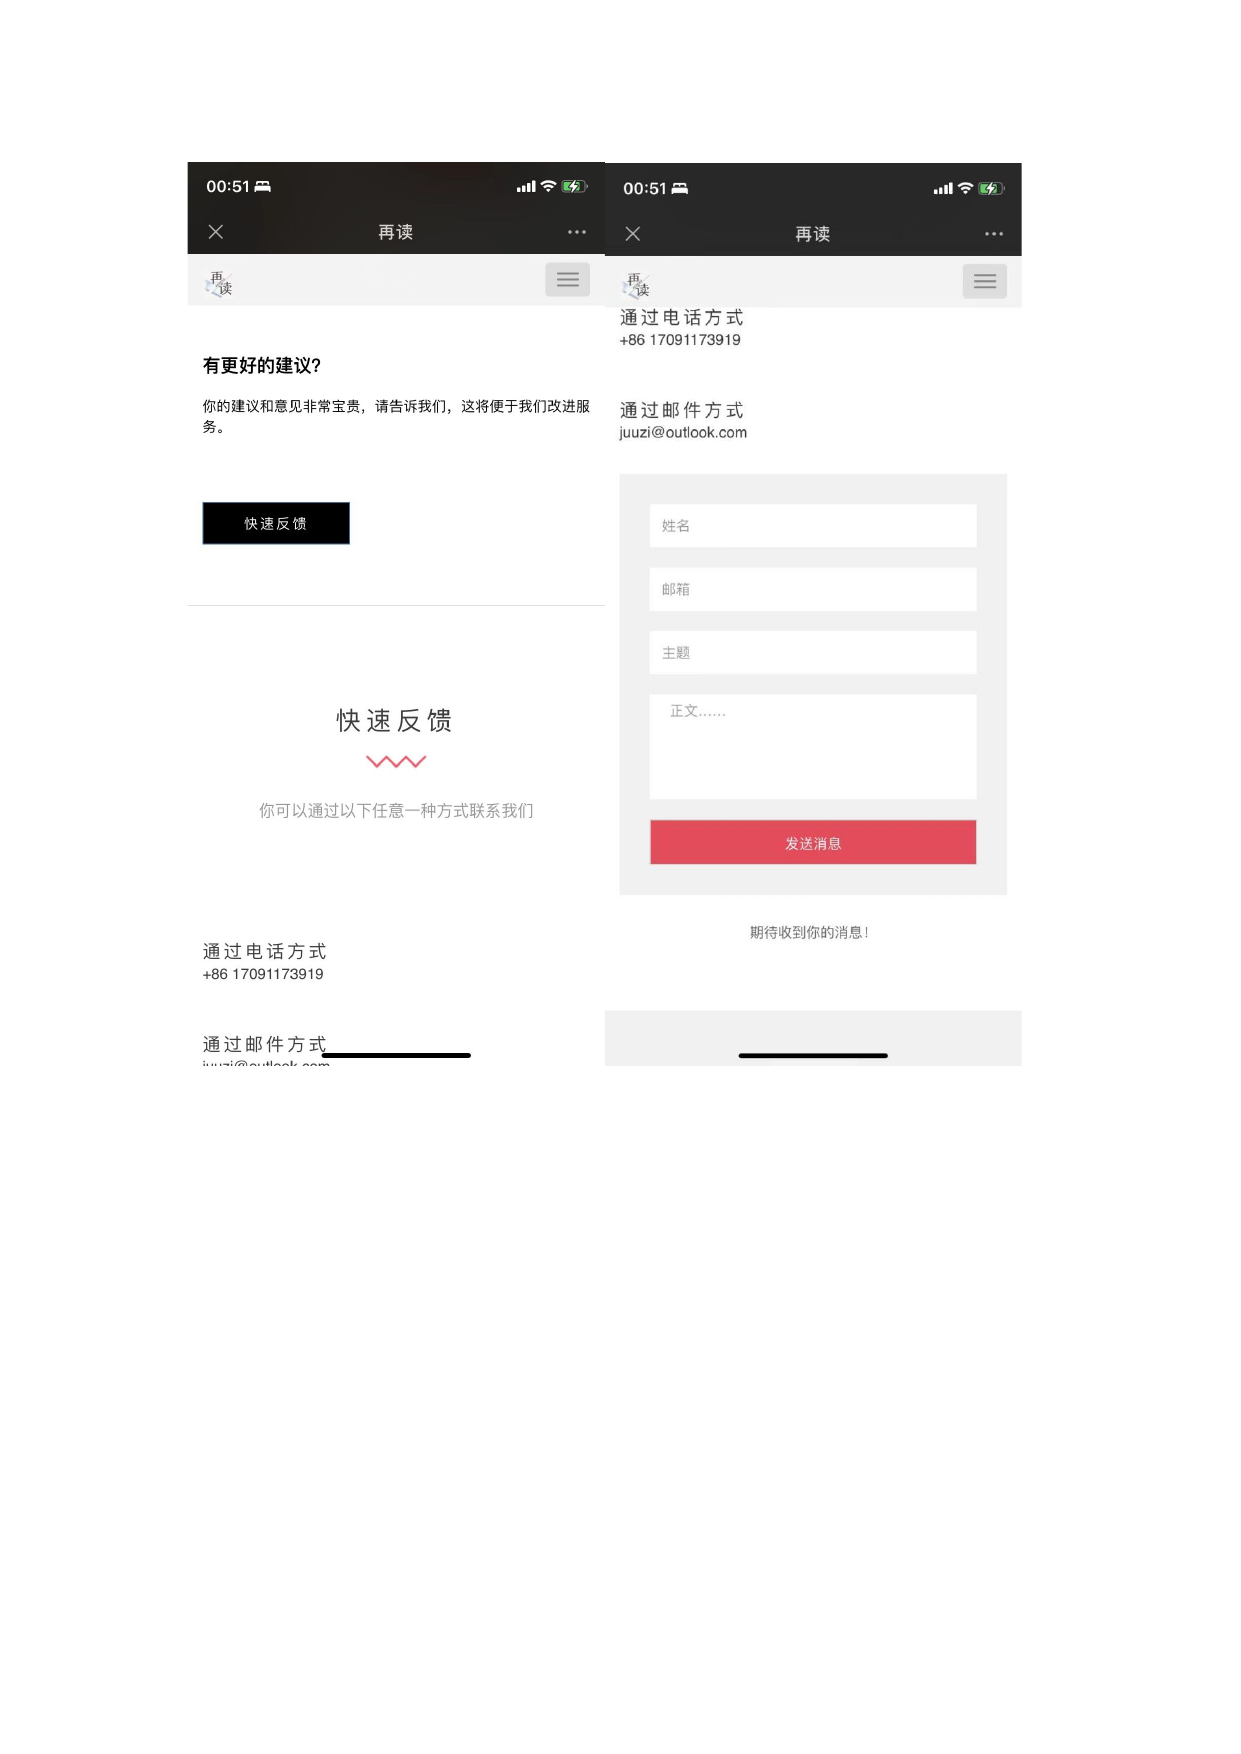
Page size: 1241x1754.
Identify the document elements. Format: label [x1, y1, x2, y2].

picture [187, 162, 1022, 1066]
